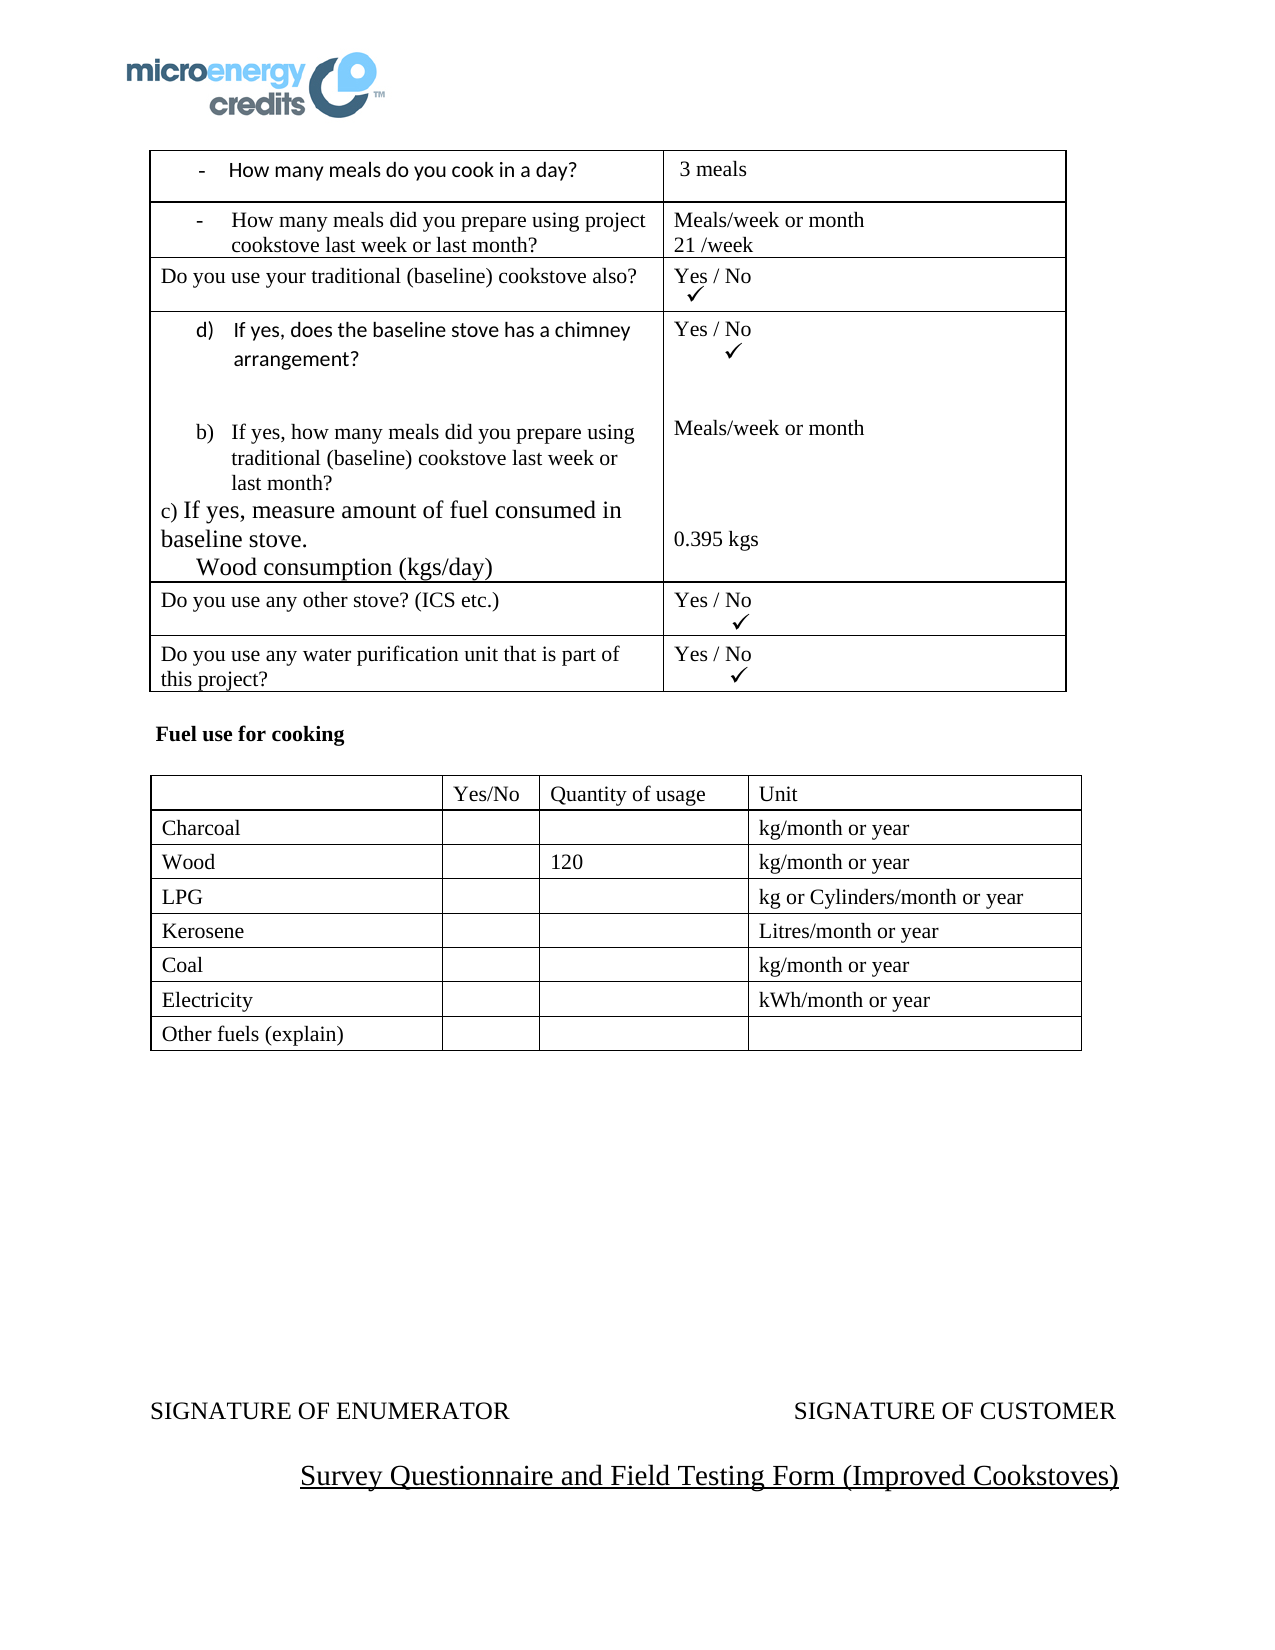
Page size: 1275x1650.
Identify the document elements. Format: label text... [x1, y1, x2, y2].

text SIGNATURE OF ENUMERATOR SIGNATURE OF CUSTOMER [150, 1396, 1125, 1425]
table_cell Do you use your traditional (baseline) cookstove also? [151, 258, 663, 311]
table_cell [443, 845, 539, 878]
table_cell [443, 879, 539, 912]
table_cell Kerosene [152, 914, 442, 947]
table_cell Do you use any water purification unit that is part of this project? [151, 636, 663, 691]
list Survey Questionnaire and Field Testing Form (Improved Cookstoves) [286, 1458, 1125, 1492]
table_cell [443, 914, 539, 947]
table_cell [540, 1017, 748, 1050]
table_cell [443, 948, 539, 981]
table_cell Meals/week or month 21 /week [664, 203, 1065, 257]
table_header Unit [749, 776, 1081, 809]
table_cell [443, 811, 539, 844]
table_cell [540, 811, 748, 844]
table_cell If yes, does the baseline stove has a chimney arrangement? b) If yes, how many meals did you prepare using traditional (baseline) cookstove last week or last month? c) If yes, measure amount of fuel consumed in baseline stove. Wood consumption (kgs/day) [151, 312, 663, 581]
table_cell [540, 948, 748, 981]
table_header Quantity of usage [540, 776, 748, 809]
table_cell Litres/month or year [749, 914, 1081, 947]
table_cell Other fuels (explain) [152, 1017, 442, 1050]
table_cell [749, 1017, 1081, 1050]
table_cell kWh/month or year [749, 982, 1081, 1016]
table_cell Yes / No [664, 583, 1065, 635]
table_cell Yes / No Meals/week or month 0.395 kgs [664, 312, 1065, 581]
table_cell How many meals do you cook in a day? [151, 151, 663, 201]
text Fuel use for cooking [150, 721, 1125, 746]
table_header Yes/No [443, 776, 539, 809]
table_cell - How many meals did you prepare using project cookstove last week or last month? [151, 203, 663, 257]
table_cell [540, 879, 748, 912]
table_cell kg/month or year [749, 845, 1081, 878]
table_cell Coal [152, 948, 442, 981]
picture [116, 48, 394, 124]
table_cell [443, 982, 539, 1016]
table_cell Yes / No [664, 636, 1065, 691]
table_cell kg or Cylinders/month or year [749, 879, 1081, 912]
table_cell [540, 914, 748, 947]
table_cell LPG [152, 879, 442, 912]
table_cell Electricity [152, 982, 442, 1016]
table_cell kg/month or year [749, 811, 1081, 844]
table_cell [540, 982, 748, 1016]
table_cell kg/month or year [749, 948, 1081, 981]
table_cell Wood [152, 845, 442, 878]
table_cell 3 meals [664, 151, 1065, 201]
table_cell Do you use any other stove? (ICS etc.) [151, 583, 663, 635]
table_cell Yes / No [664, 258, 1065, 311]
table_cell [443, 1017, 539, 1050]
table_header [152, 776, 442, 809]
table_cell 120 [540, 845, 748, 878]
table_cell Charcoal [152, 811, 442, 844]
